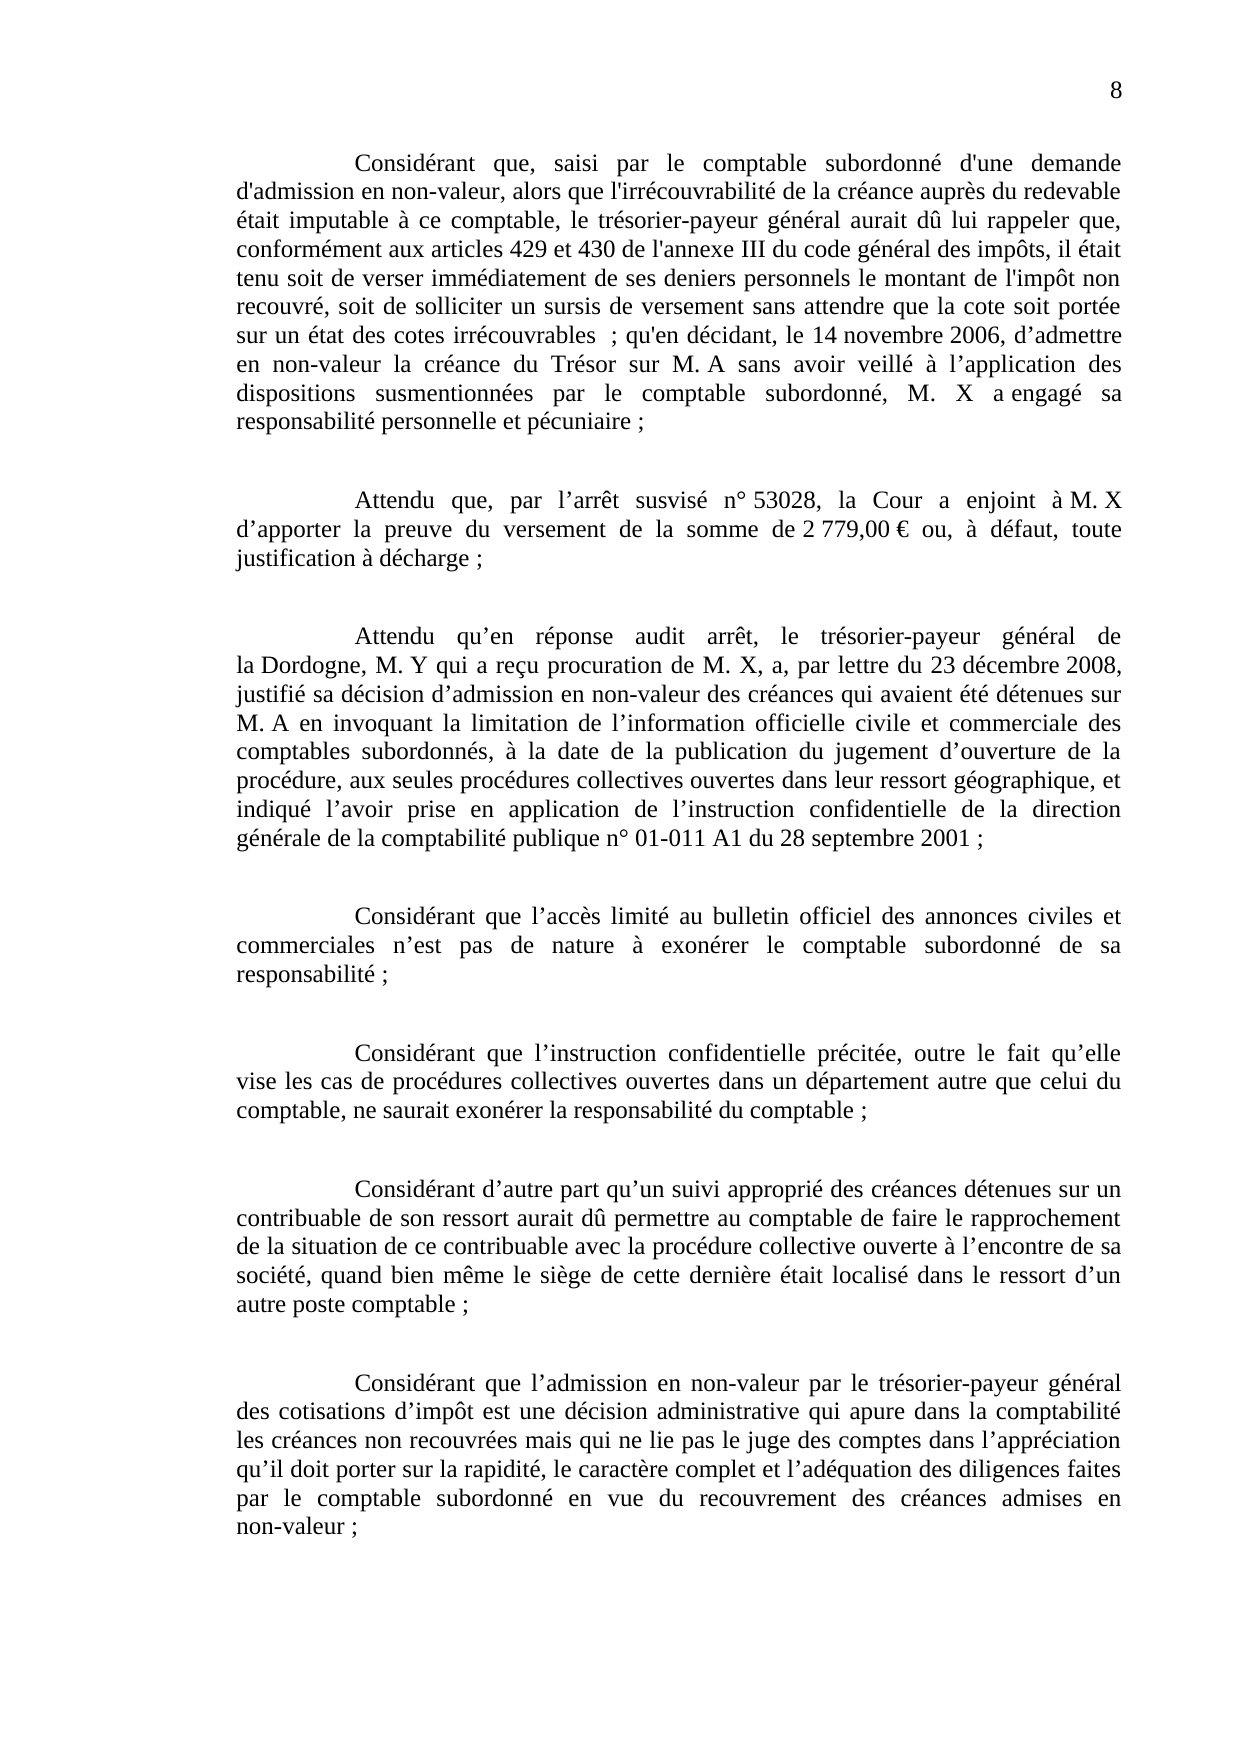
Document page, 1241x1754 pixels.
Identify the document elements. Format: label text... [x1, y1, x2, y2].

text Considérant que l’instruction confidentielle précitée, outre le fait qu’elle vise les cas de procédures collectives ouvertes dans un département autre que celui du comptable, ne saurait exonérer la responsabilité du comptable ; [236, 1038, 1122, 1124]
text Considérant d’autre part qu’un suivi approprié des créances détenues sur un contribuable de son ressort aurait dû permettre au comptable de faire le rapprochement de la situation de ce contribuable avec la procédure collective ouverte à l’encontre de sa société, quand bien même le siège de cette dernière était localisé dans le ressort d’un autre poste comptable ; [236, 1174, 1122, 1318]
text Considérant que, saisi par le comptable subordonné d'une demande d'admission en non-valeur, alors que l'irrécouvrabilité de la créance auprès du redevable était imputable à ce comptable, le trésorier-payeur général aurait dû lui rappeler que, conformément aux articles 429 et 430 de l'annexe III du code général des impôts, il était tenu soit de verser immédiatement de ses deniers personnels le montant de l'impôt non recouvré, soit de solliciter un sursis de versement sans attendre que la cote soit portée sur un état des cotes irrécouvrables ; qu'en décidant, le 14 novembre 2006, d’admettre en non-valeur la créance du Trésor sur M. A sans avoir veillé à l’application des dispositions susmentionnées par le comptable subordonné, M. X a engagé sa responsabilité personnelle et pécuniaire ; [236, 148, 1122, 435]
text Attendu que, par l’arrêt susvisé n° 53028, la Cour a enjoint à M. X d’apporter la preuve du versement de la somme de 2 779,00 € ou, à défaut, toute justification à décharge ; [236, 485, 1122, 571]
text Attendu qu’en réponse audit arrêt, le trésorier-payeur général de la Dordogne, M. Y qui a reçu procuration de M. X, a, par lettre du 23 décembre 2008, justifié sa décision d’admission en non-valeur des créances qui avaient été détenues sur M. A en invoquant la limitation de l’information officielle civile et commerciale des comptables subordonnés, à la date de la publication du jugement d’ouverture de la procédure, aux seules procédures collectives ouvertes dans leur ressort géographique, et indiqué l’avoir prise en application de l’instruction confidentielle de la direction générale de la comptabilité publique n° 01-011 A1 du 28 septembre 2001 ; [236, 621, 1122, 851]
text Considérant que l’accès limité au bulletin officiel des annonces civiles et commerciales n’est pas de nature à exonérer le comptable subordonné de sa responsabilité ; [236, 901, 1122, 988]
text Considérant que l’admission en non-valeur par le trésorier-payeur général des cotisations d’impôt est une décision administrative qui apure dans la comptabilité les créances non recouvrées mais qui ne lie pas le juge des comptes dans l’appréciation qu’il doit porter sur la rapidité, le caractère complet et l’adéquation des diligences faites par le comptable subordonné en vue du recouvrement des créances admises en non-valeur ; [236, 1368, 1122, 1540]
